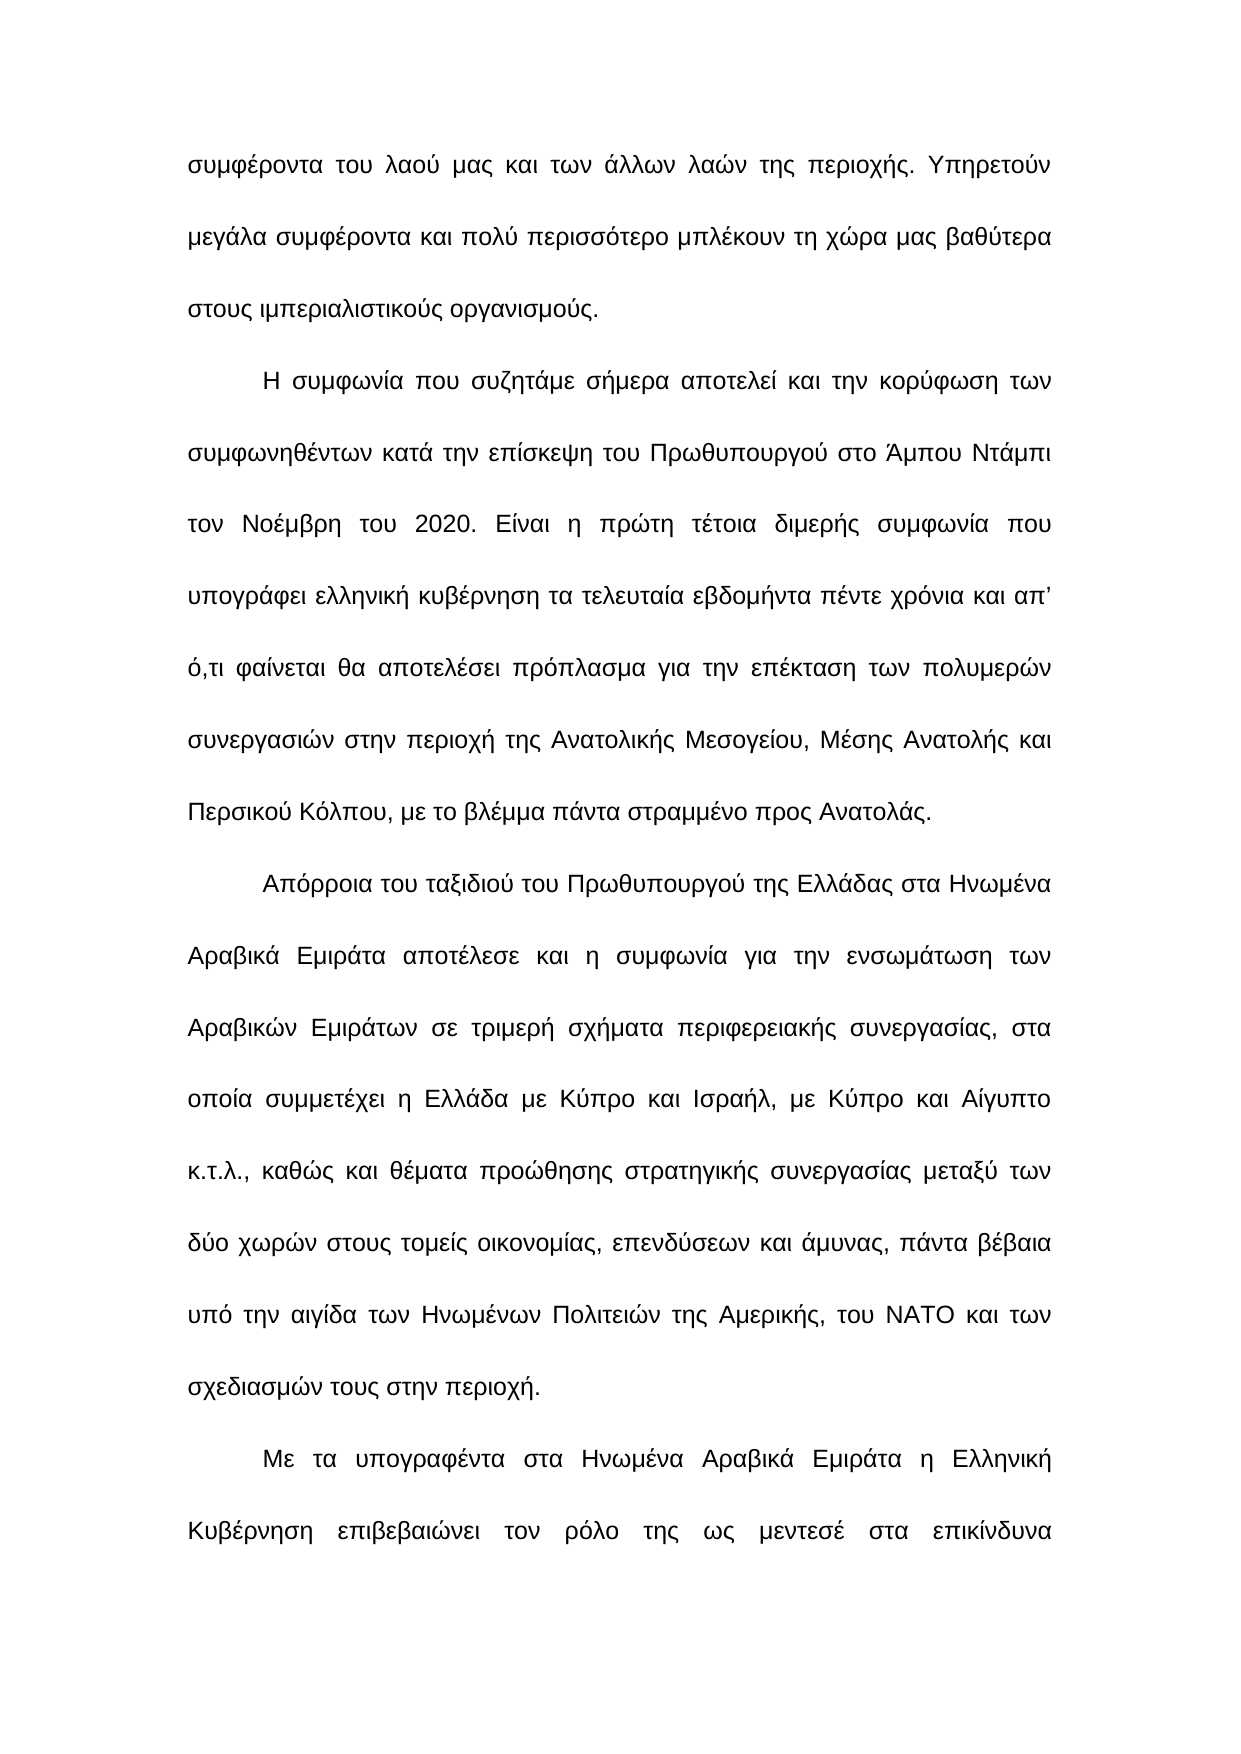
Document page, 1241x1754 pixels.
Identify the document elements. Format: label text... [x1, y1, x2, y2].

text Η συμφωνία που συζητάμε σήμερα αποτελεί και την κορύφωση των συμφωνηθέντων κατά την επίσκεψη του Πρωθυπουργού στο Άμπου Ντάμπι τον Νοέμβρη του 2020. Είναι η πρώτη τέτοια διμερής συμφωνία που υπογράφει ελληνική κυβέρνηση τα τελευταία εβδομήντα πέντε χρόνια και απ’ ό,τι φαίνεται θα αποτελέσει πρόπλασμα για την επέκταση των πολυμερών συνεργασιών στην περιοχή της Ανατολικής Μεσογείου, Μέσης Ανατολής και Περσικού Κόλπου, με το βλέμμα πάντα στραμμένο προς Ανατολάς. [187, 366, 1053, 826]
text Απόρροια του ταξιδιού του Πρωθυπουργού της Ελλάδας στα Ηνωμένα Αραβικά Εμιράτα αποτέλεσε και η συμφωνία για την ενσωμάτωση των Αραβικών Εμιράτων σε τριμερή σχήματα περιφερειακής συνεργασίας, στα οποία συμμετέχει η Ελλάδα με Κύπρο και Ισραήλ, με Κύπρο και Αίγυπτο κ.τ.λ., καθώς και θέματα προώθησης στρατηγικής συνεργασίας μεταξύ των δύο χωρών στους τομείς οικονομίας, επενδύσεων και άμυνας, πάντα βέβαια υπό την αιγίδα των Ηνωμένων Πολιτειών της Αμερικής, του ΝΑΤΟ και των σχεδιασμών τους στην περιοχή. [187, 869, 1053, 1401]
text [187, 150, 1053, 322]
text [187, 1444, 1053, 1544]
